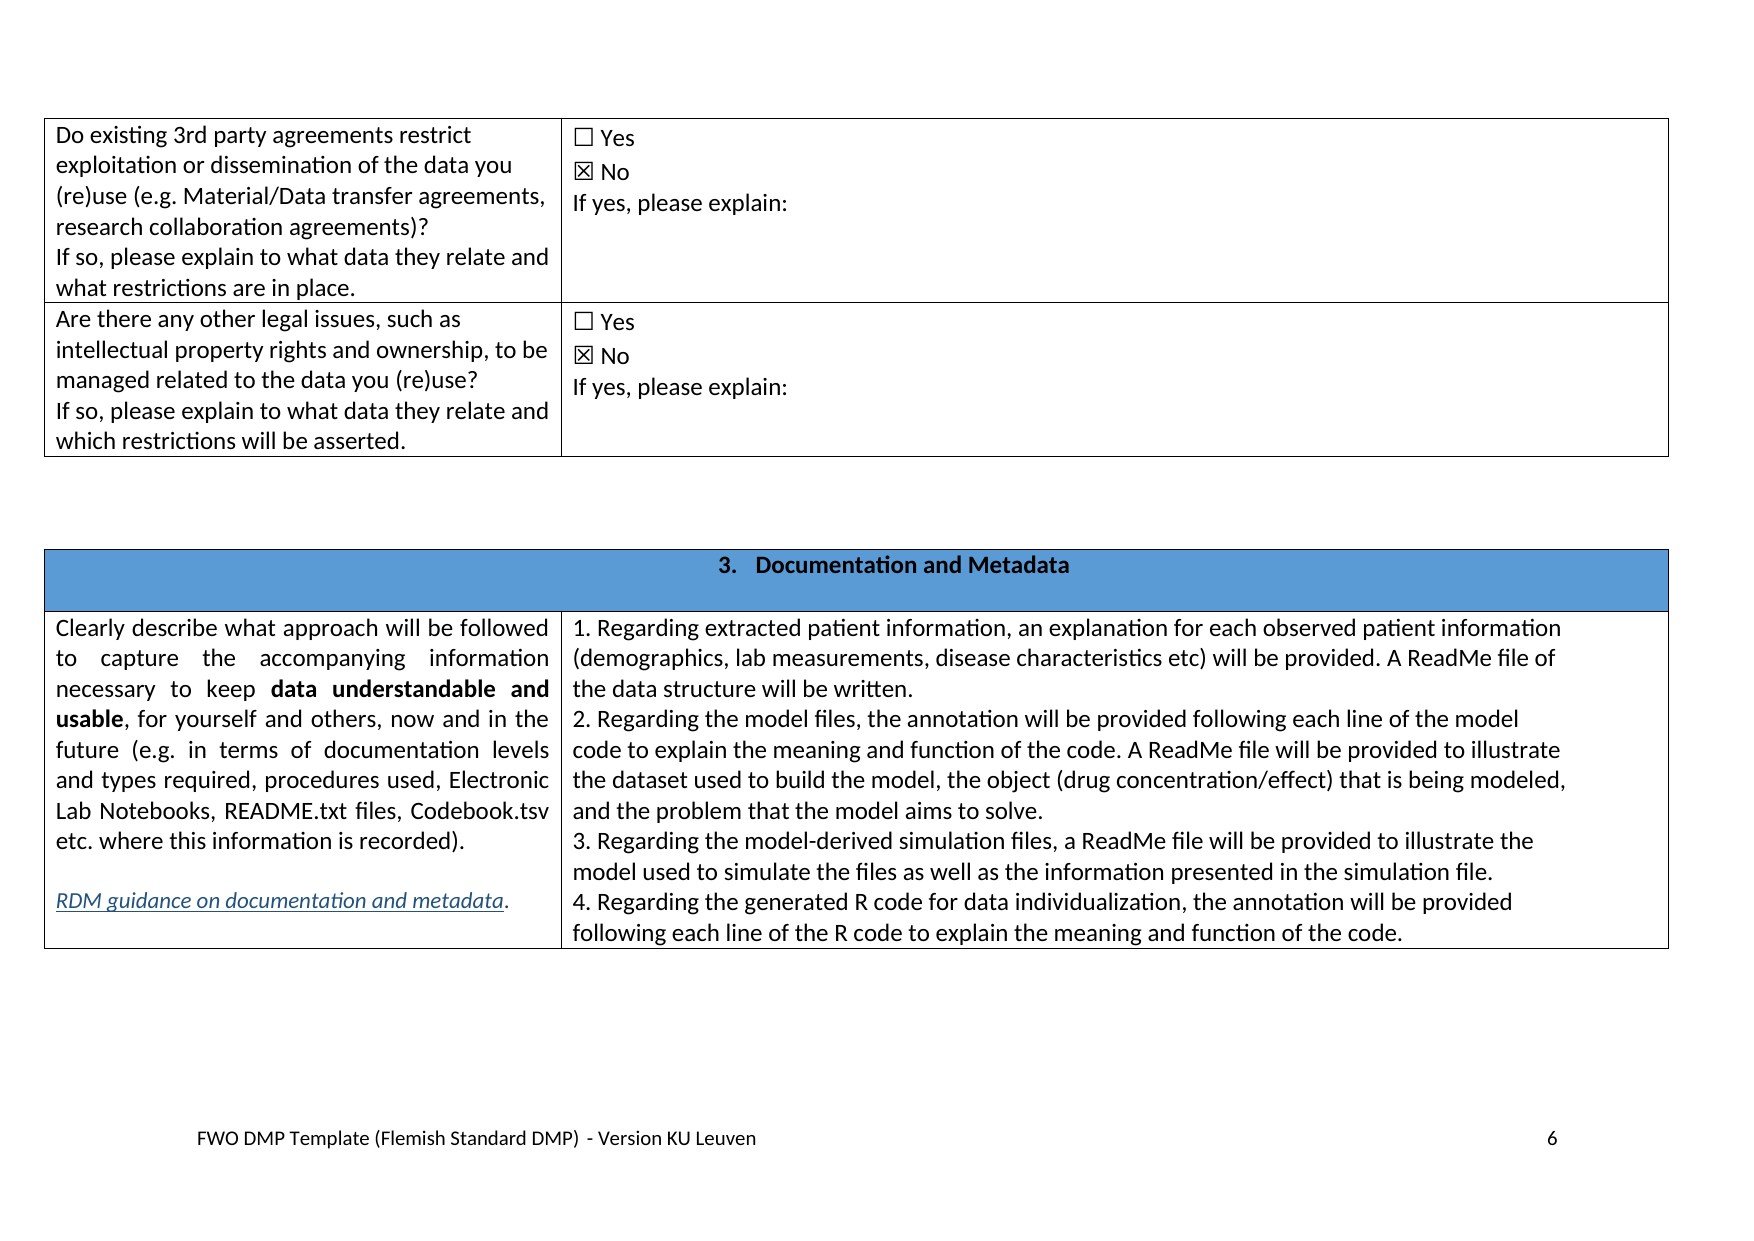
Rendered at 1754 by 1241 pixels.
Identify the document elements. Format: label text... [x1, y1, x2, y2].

table_cell Yes No If yes, please explain: [562, 303, 1668, 456]
table_cell 1. Regarding extracted patient information, an explanation for each observed patient information (demographics, lab measurements, disease characteristics etc) will be provided. A ReadMe file of the data structure will be written. 2. Regarding the model files, the annotation will be provided following each line of the model code to explain the meaning and function of the code. A ReadMe file will be provided to illustrate the dataset used to build the model, the object (drug concentration/effect) that is being modeled, and the problem that the model aims to solve. 3. Regarding the model-derived simulation files, a ReadMe file will be provided to illustrate the model used to simulate the files as well as the information presented in the simulation file. 4. Regarding the generated R code for data individualization, the annotation will be provided following each line of the R code to explain the meaning and function of the code. [562, 612, 1668, 947]
table_cell Are there any other legal issues, such as intellectual property rights and ownership, to be managed related to the data you (re)use? If so, please explain to what data they relate and which restrictions will be asserted. [45, 303, 561, 456]
table_cell Do existing 3rd party agreements restrict exploitation or dissemination of the data you (re)use (e.g. Material/Data transfer agreements, research collaboration agreements)? If so, please explain to what data they relate and what restrictions are in place. [45, 119, 561, 302]
table_cell Clearly describe what approach will be followed to capture the accompanying information necessary to keep data understandable and usable, for yourself and others, now and in the future (e.g. in terms of documentation levels and types required, procedures used, Electronic Lab Notebooks, README.txt files, Codebook.tsv etc. where this information is recorded). RDM guidance on documentation and metadata. [45, 612, 561, 947]
table_header Documentation and Metadata [45, 550, 1668, 611]
table_cell Yes No If yes, please explain: [562, 119, 1668, 302]
